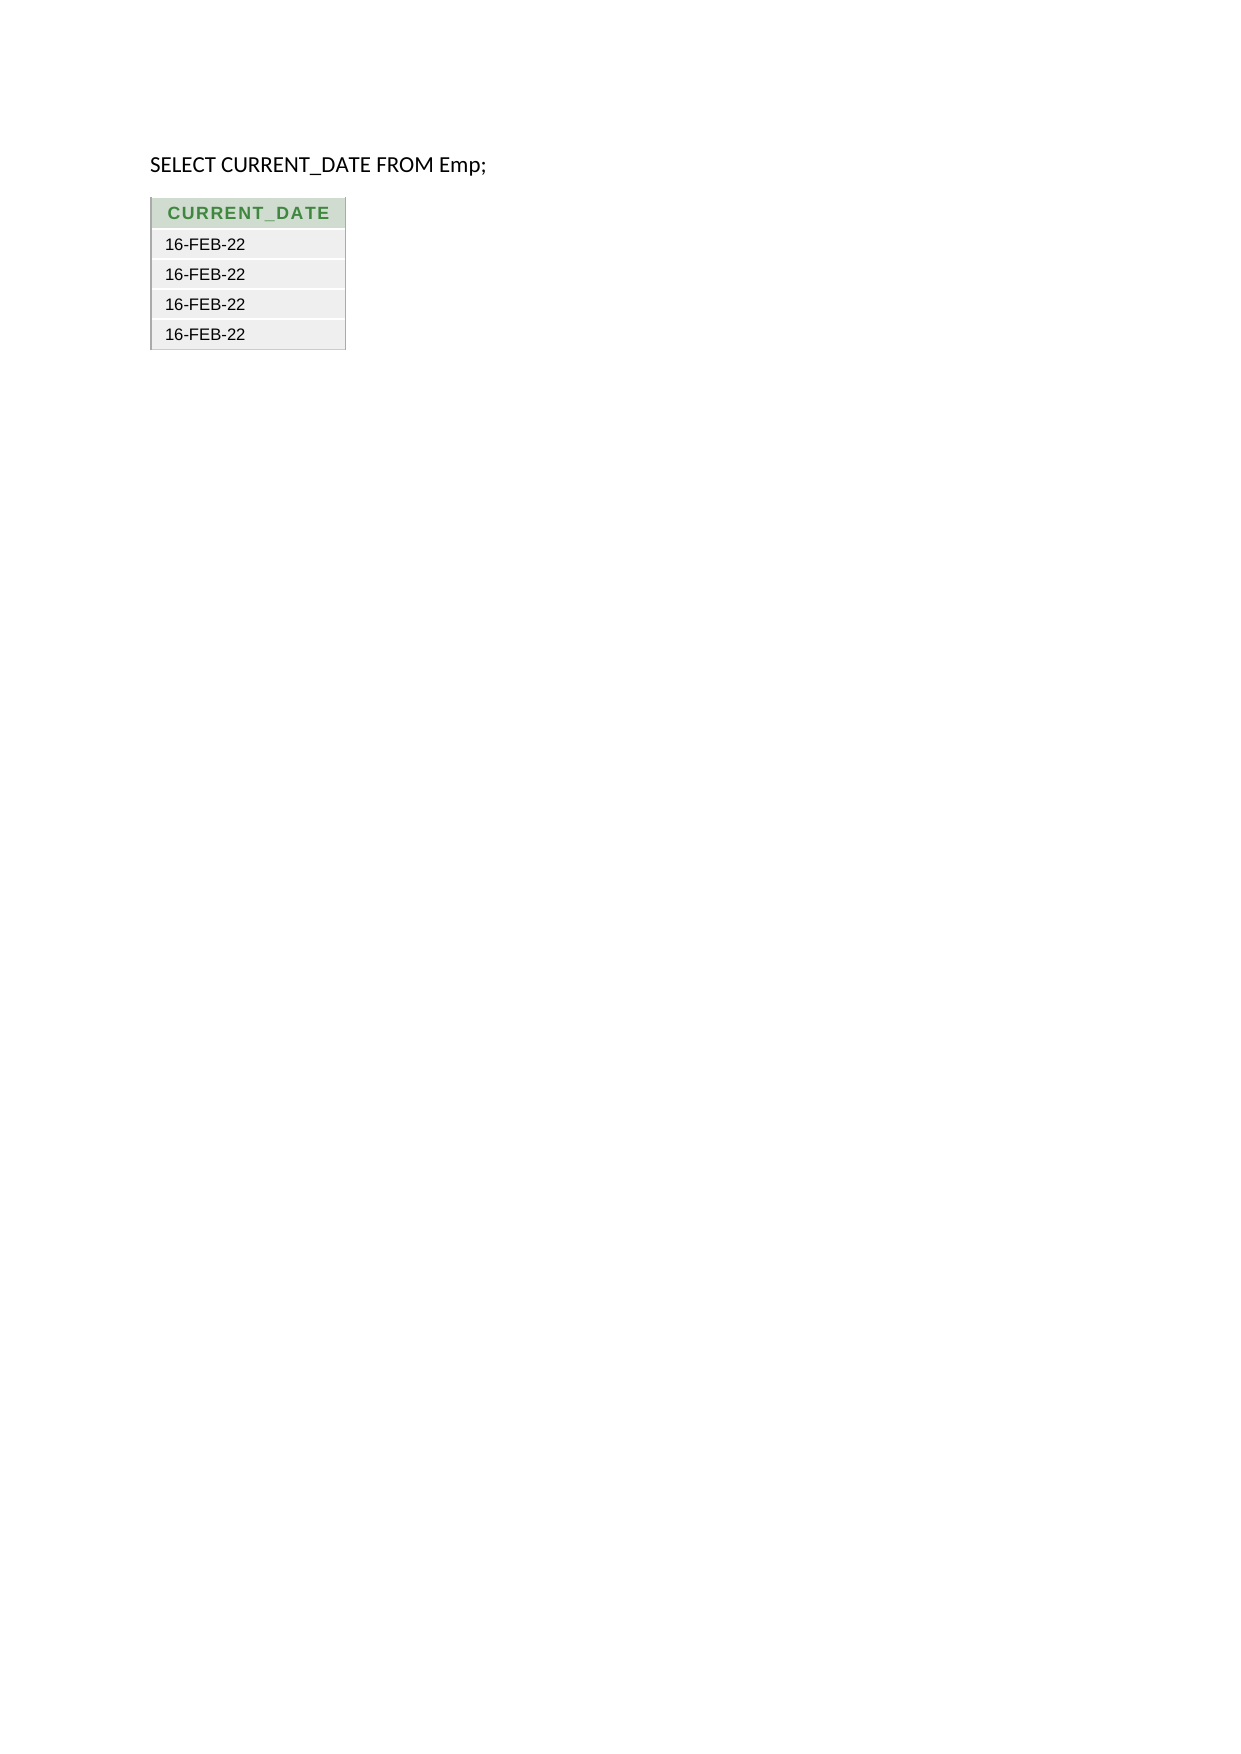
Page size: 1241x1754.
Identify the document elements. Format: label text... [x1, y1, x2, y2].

table_header CURRENT_DATE [152, 198, 345, 228]
text SELECT CURRENT_DATE FROM Emp; [150, 150, 1090, 178]
table_cell 16-FEB-22 [152, 230, 345, 258]
table_cell 16-FEB-22 [152, 320, 345, 349]
table_cell 16-FEB-22 [152, 290, 345, 318]
table_cell 16-FEB-22 [152, 260, 345, 288]
